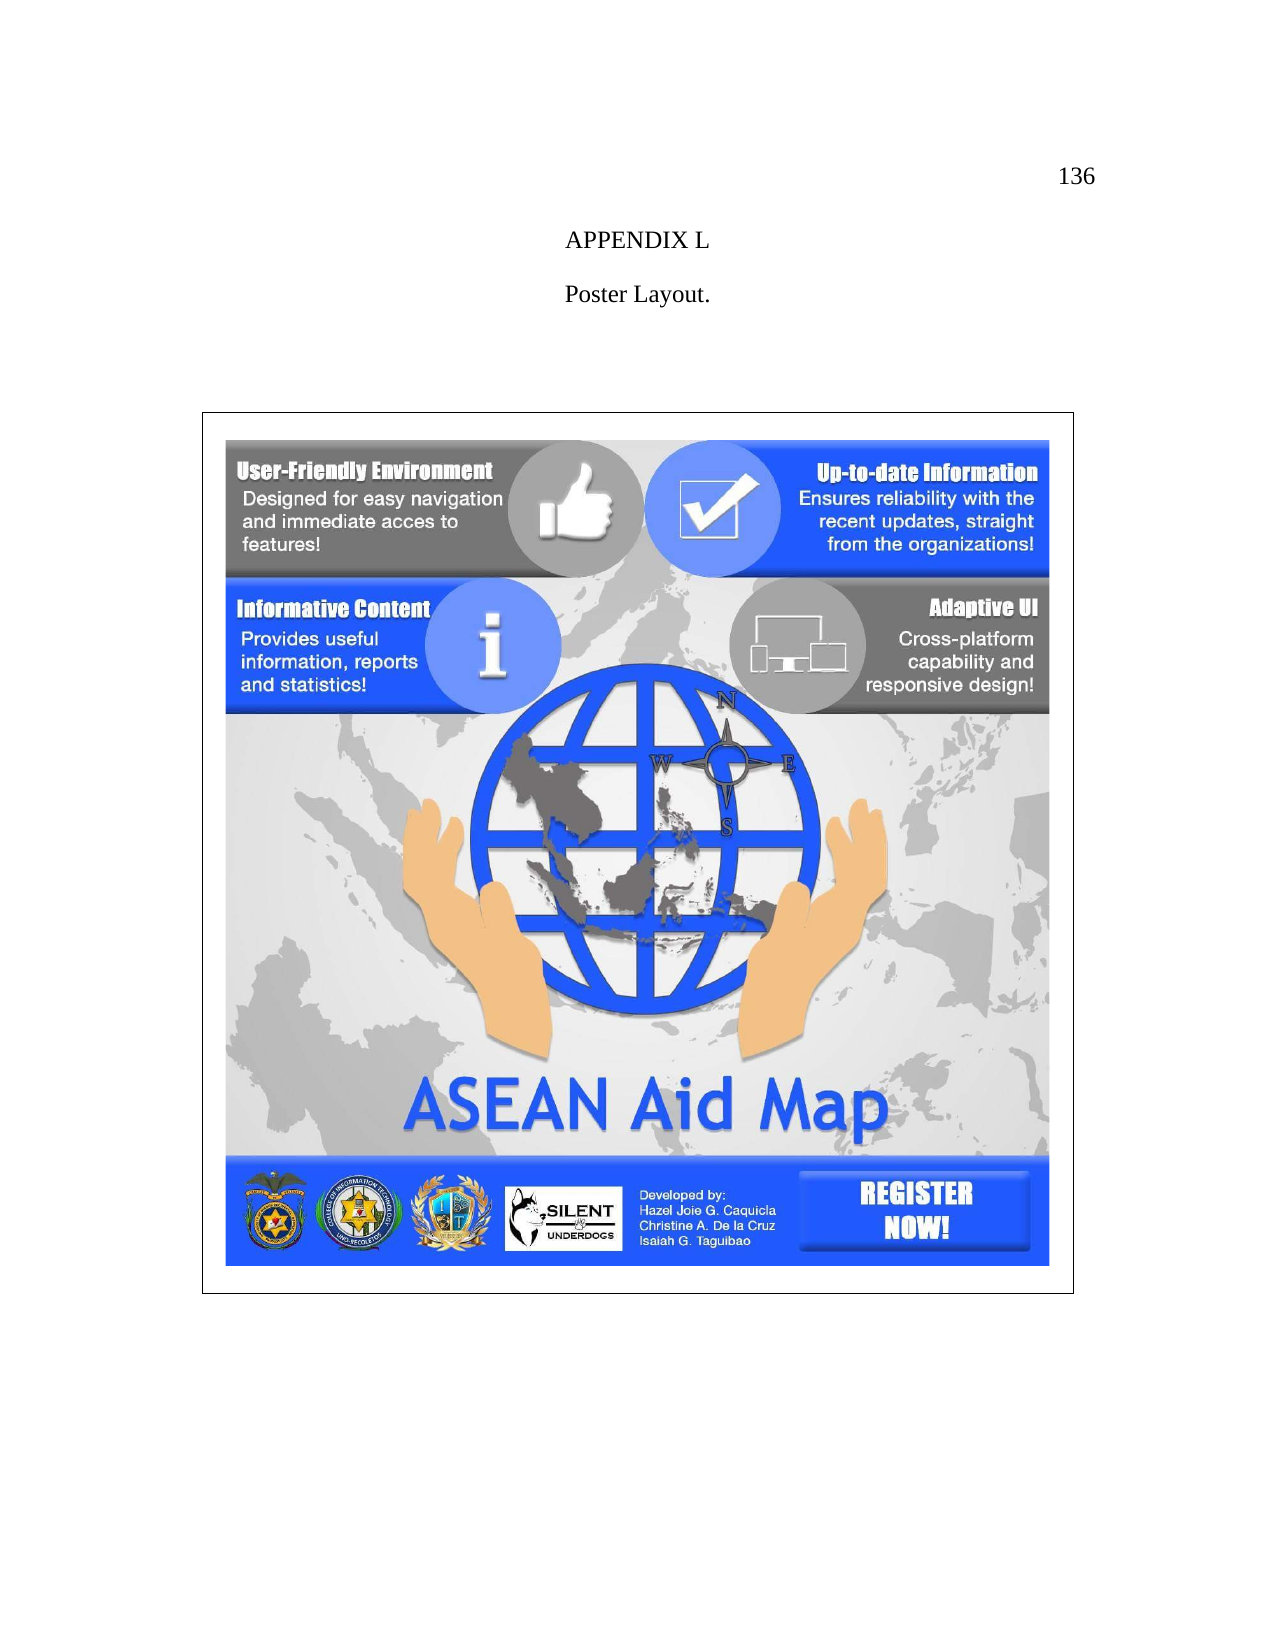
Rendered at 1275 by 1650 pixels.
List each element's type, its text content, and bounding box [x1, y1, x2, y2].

picture [225, 440, 1050, 1266]
text Poster Layout. [180, 279, 1095, 308]
text APPENDIX L [180, 225, 1095, 254]
